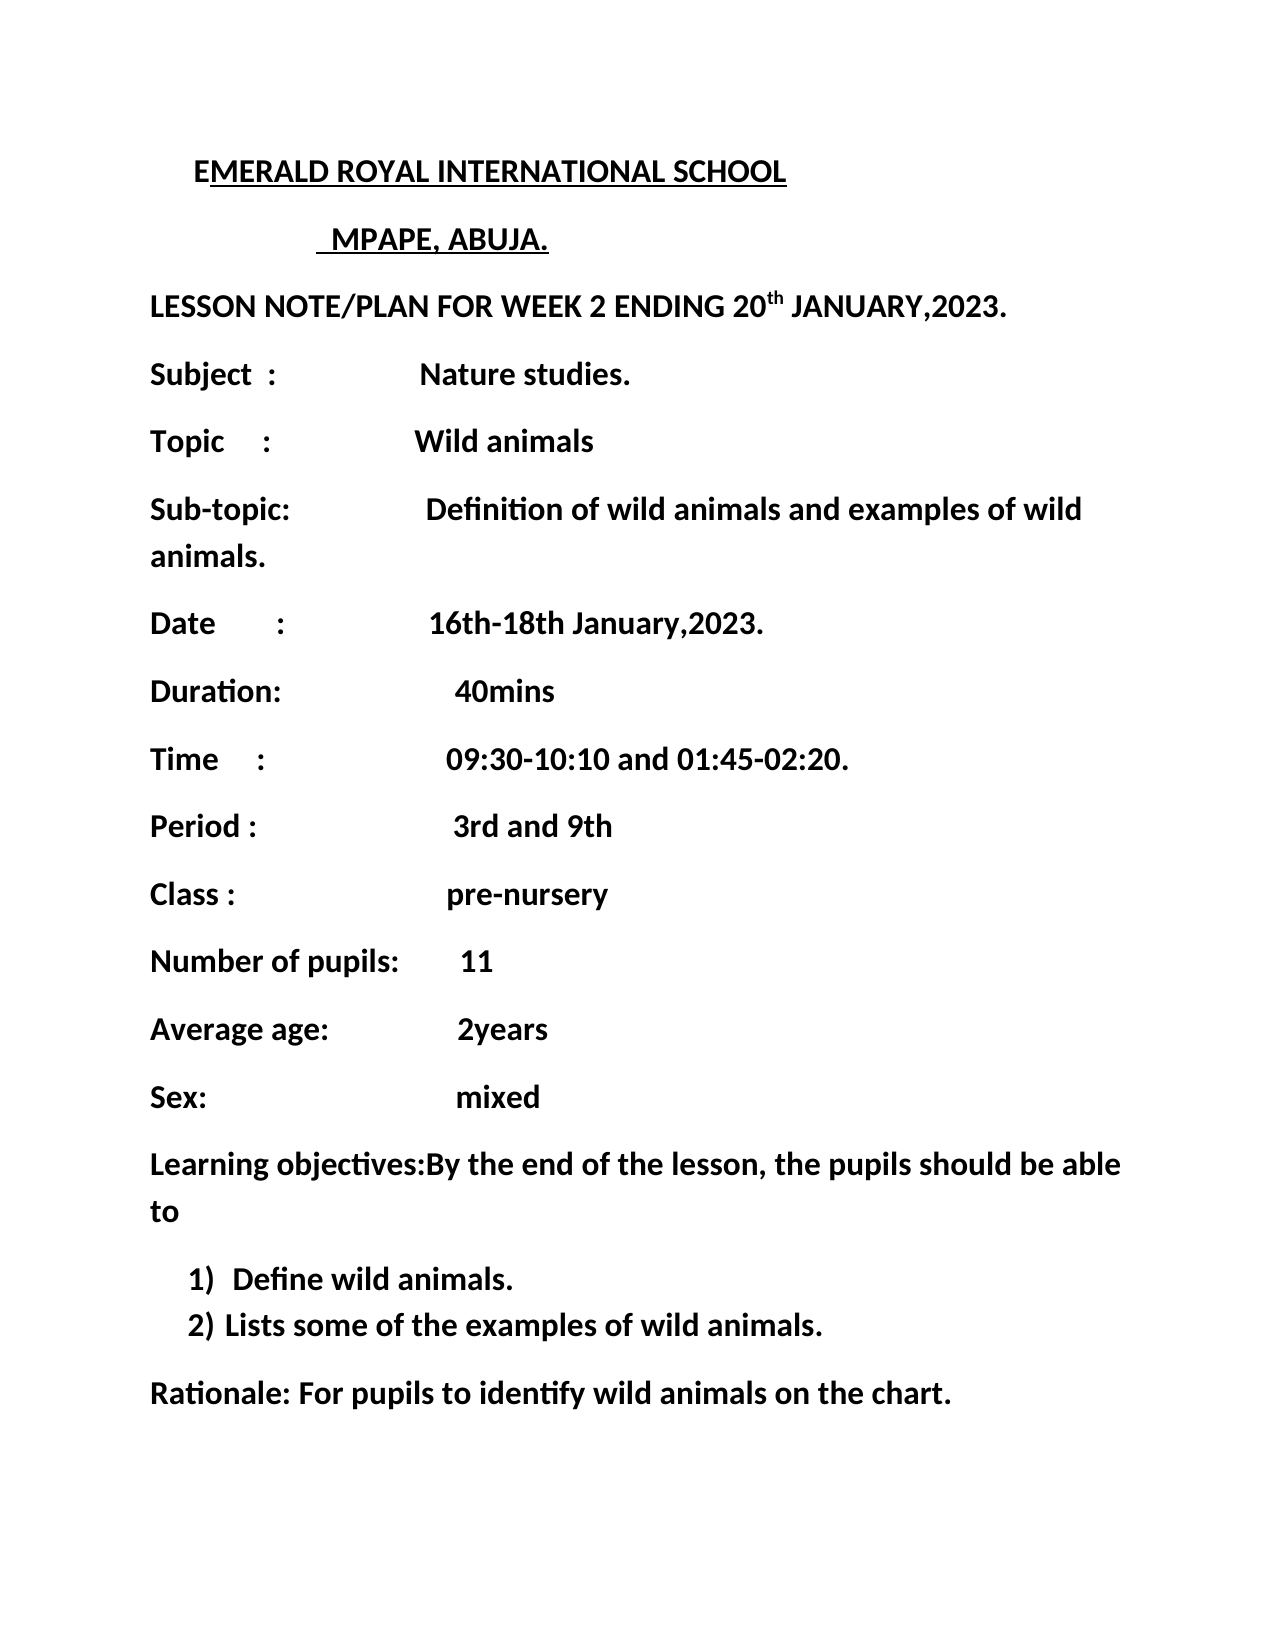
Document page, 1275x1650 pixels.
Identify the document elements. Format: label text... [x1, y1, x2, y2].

text Duration: 40mins [150, 670, 1125, 711]
text Sub-topic: Definition of wild animals and examples of wild animals. [150, 488, 1125, 576]
text Subject : Nature studies. [150, 353, 1125, 393]
text Date : 16th-18th January,2023. [150, 602, 1125, 643]
text Sex: mixed [150, 1076, 1125, 1116]
text Learning objectives:By the end of the lesson, the pupils should be able to [150, 1143, 1125, 1231]
text Period : 3rd and 9th [150, 805, 1125, 846]
list Define wild animals. [187, 1258, 1125, 1298]
text Average age: 2years [150, 1008, 1125, 1049]
text Time : 09:30-10:10 and 01:45-02:20. [150, 738, 1125, 778]
list Rationale: For pupils to identify wild animals on the chart. [150, 1372, 1125, 1413]
text Class : pre-nursery [150, 873, 1125, 913]
text Number of pupils: 11 [150, 940, 1125, 981]
text LESSON NOTE/PLAN FOR WEEK 2 ENDING 20th JANUARY,2023. [150, 285, 1125, 326]
text EMERALD ROYAL INTERNATIONAL SCHOOL [150, 150, 1125, 191]
text MPAPE, ABUJA. [150, 218, 1125, 258]
text Topic : Wild animals [150, 420, 1125, 461]
list Lists some of the examples of wild animals. [187, 1304, 1125, 1345]
